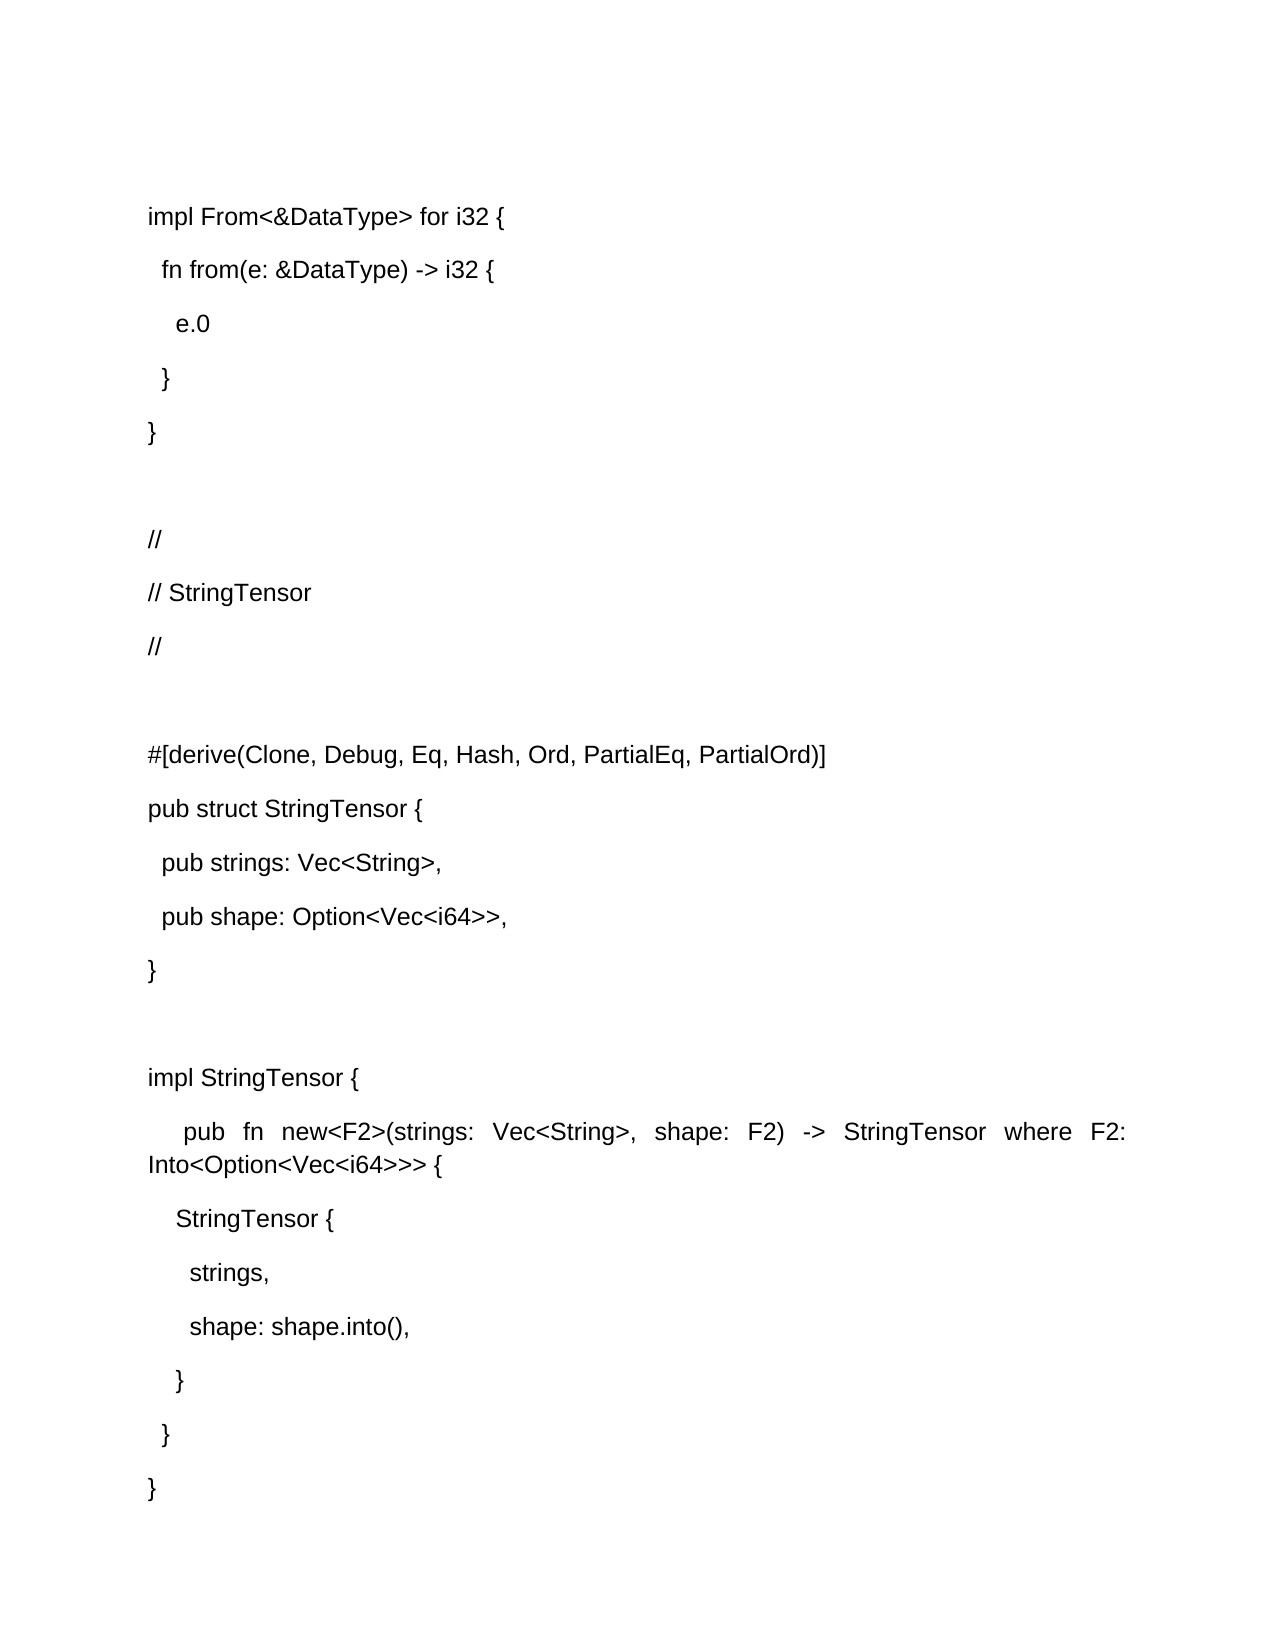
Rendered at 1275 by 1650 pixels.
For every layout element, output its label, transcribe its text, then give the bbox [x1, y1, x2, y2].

text pub struct StringTensor { [148, 794, 1127, 823]
text #[derive(Clone, Debug, Eq, Hash, Ord, PartialEq, PartialOrd)] [148, 740, 1127, 769]
text // [148, 632, 1127, 661]
text impl From<&DataType> for i32 { [148, 201, 1127, 230]
text pub fn new<F2>(strings: Vec<String>, shape: F2) -> StringTensor where F2: Into<Option<Vec<i64>>> { [148, 1117, 1127, 1179]
text shape: shape.into(), [148, 1312, 1127, 1340]
text impl StringTensor { [148, 1063, 1127, 1092]
text StringTensor { [148, 1204, 1127, 1233]
text pub shape: Option<Vec<i64>>, [148, 902, 1127, 930]
text } [148, 1365, 1127, 1394]
text e.0 [148, 309, 1127, 338]
text } [148, 363, 1127, 392]
text // [148, 524, 1127, 553]
text // StringTensor [148, 578, 1127, 607]
text } [148, 1419, 1127, 1448]
text pub strings: Vec<String>, [148, 848, 1127, 876]
text strings, [148, 1258, 1127, 1286]
text fn from(e: &DataType) -> i32 { [148, 255, 1127, 284]
text } [148, 1473, 1127, 1502]
text } [148, 417, 1127, 446]
text } [148, 955, 1127, 984]
